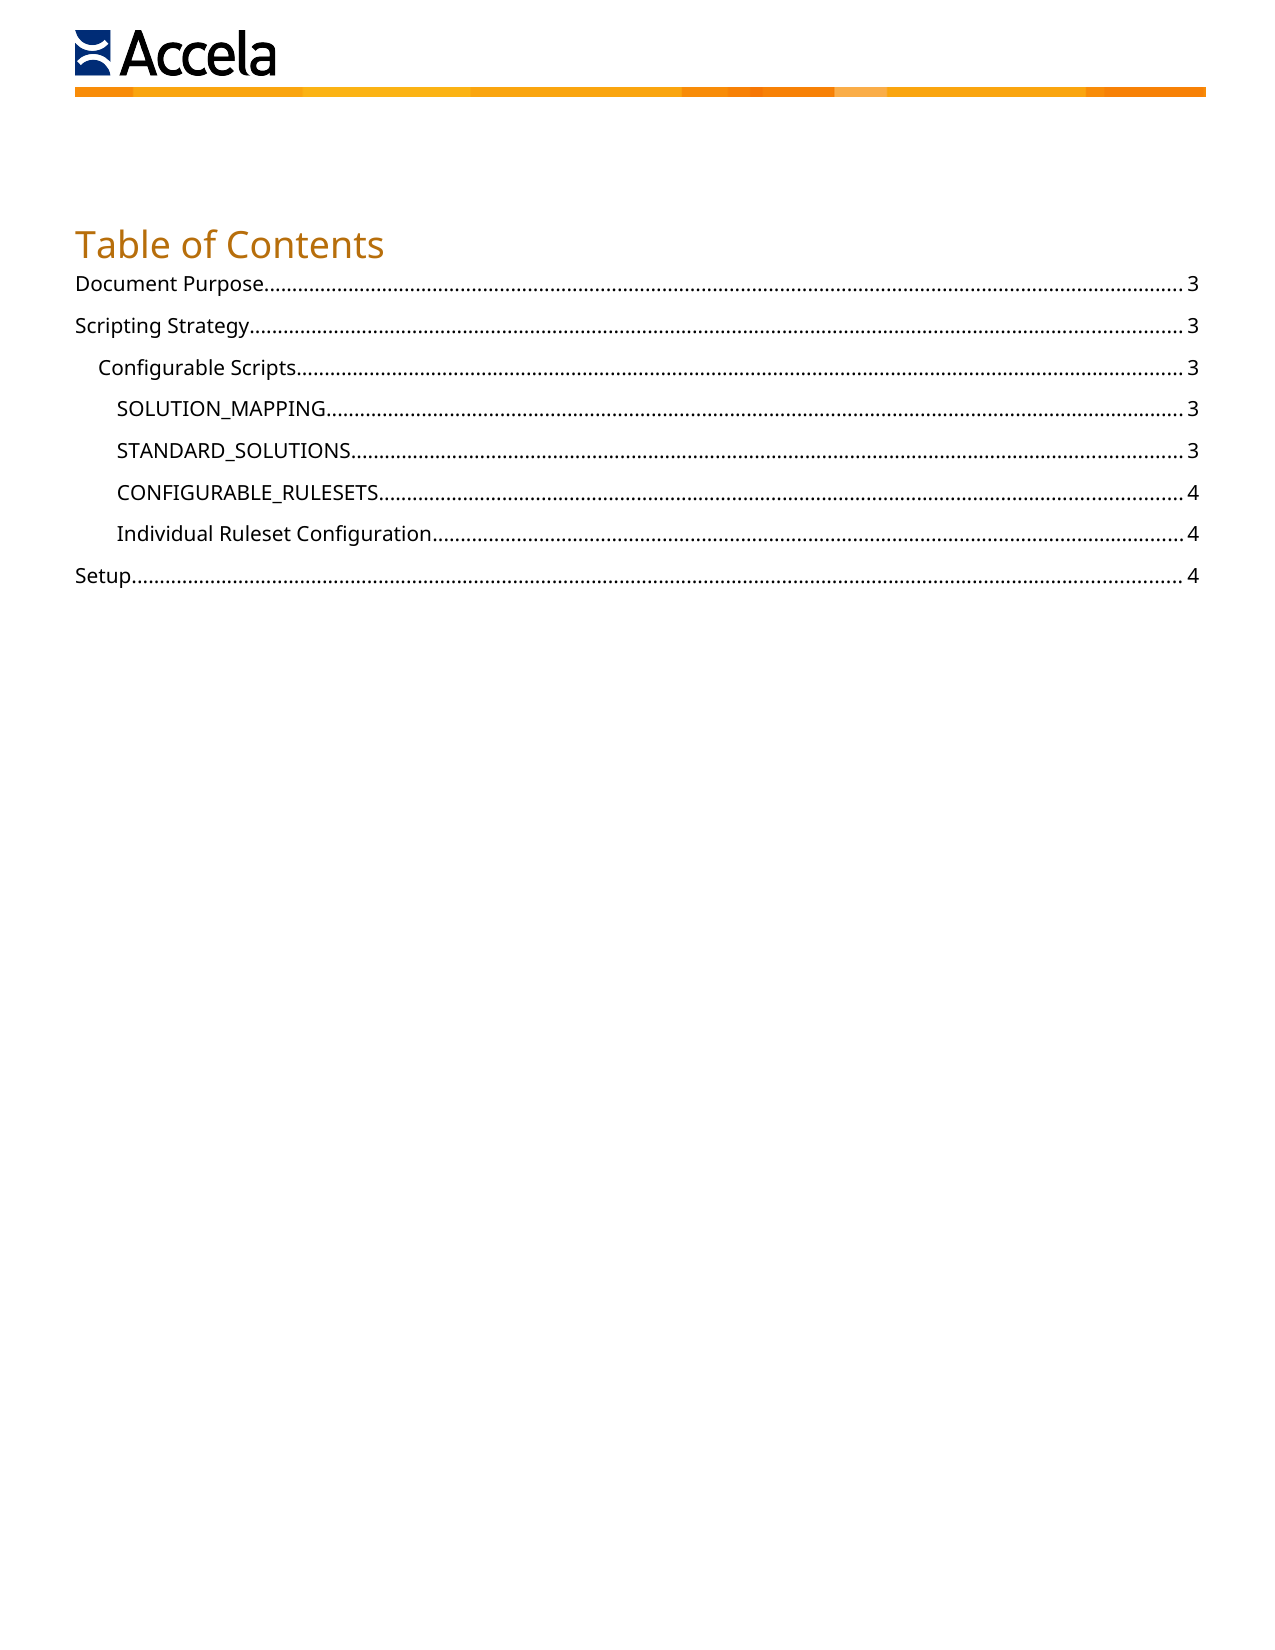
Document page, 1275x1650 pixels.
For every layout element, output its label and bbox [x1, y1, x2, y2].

picture [75, 87, 1206, 97]
picture [75, 30, 275, 76]
